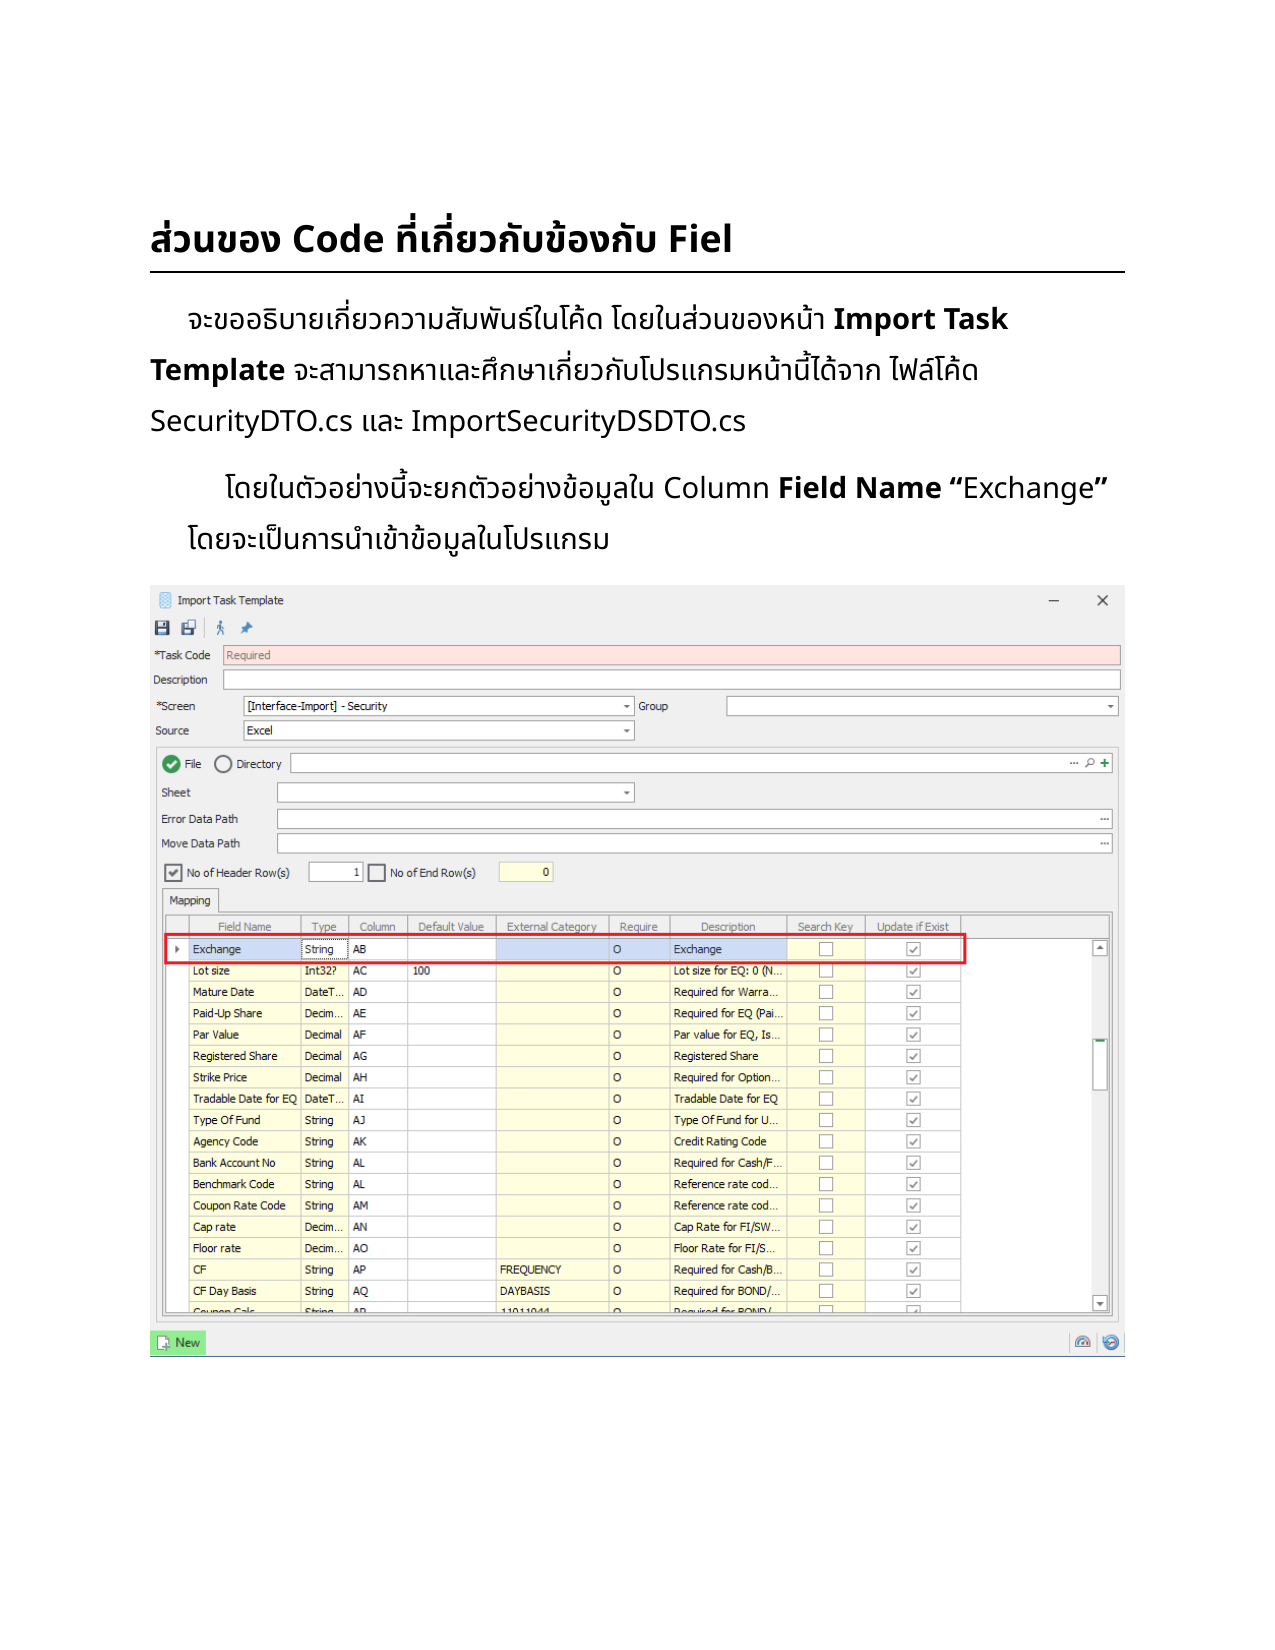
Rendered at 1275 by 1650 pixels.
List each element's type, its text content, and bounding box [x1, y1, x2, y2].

text ส่วนของ Code ที่เกี่ยวกับข้องกับ Fiel [150, 212, 1125, 271]
text โดยในตัวอย่างนี้จะยกตัวอย่างข้อมูลใน Column Field Name “Exchange” โดยจะเป็นการนำเข้าข้อมูลในโปรแกรม [187, 467, 1125, 562]
picture [150, 585, 1125, 1357]
text จะขออธิบายเกี่ยวความสัมพันธ์ในโค้ด โดยในส่วนของหน้า Import Task Template จะสามารถหาและศึกษาเกี่ยวกับโปรแกรมหน้านี้ได้จาก ไฟล์โค้ด SecurityDTO.cs และ ImportSecurityDSDTO.cs [150, 298, 1125, 444]
